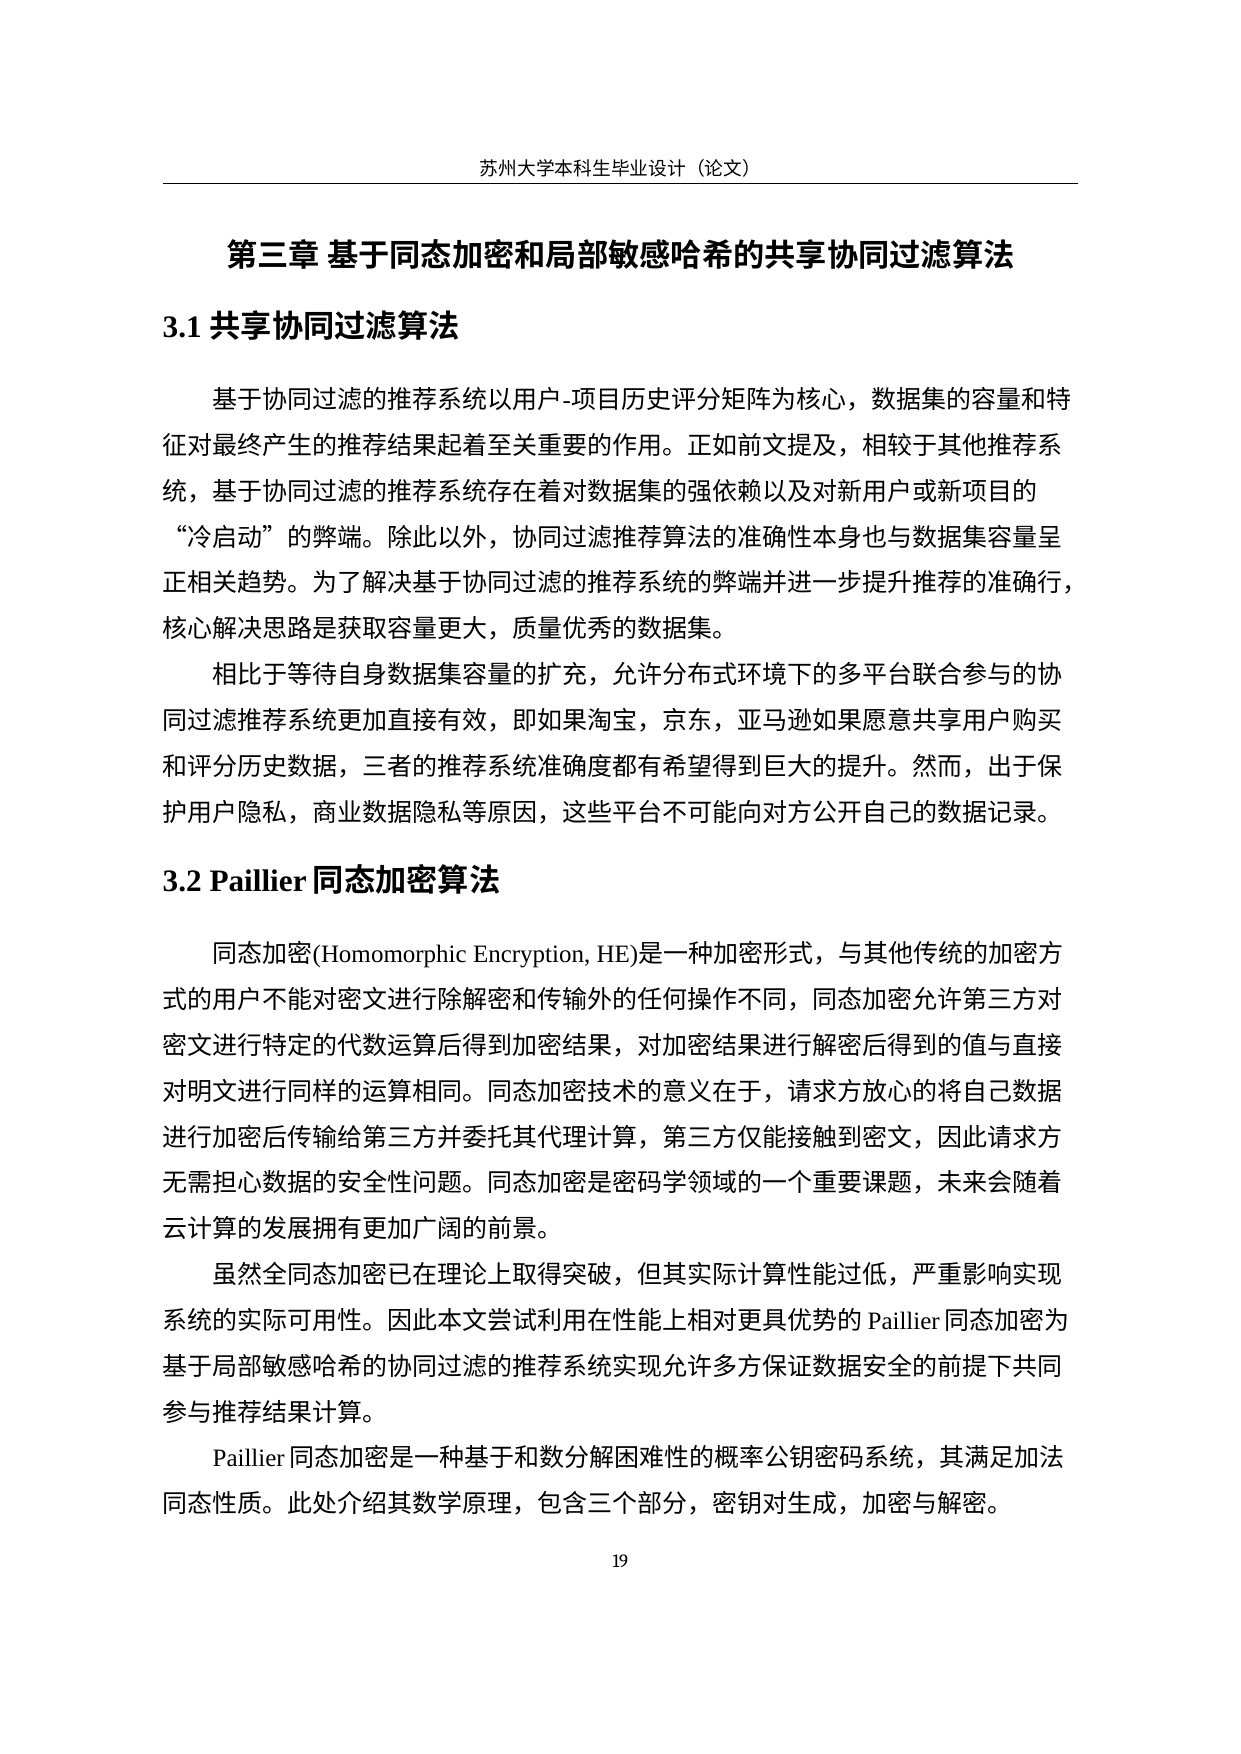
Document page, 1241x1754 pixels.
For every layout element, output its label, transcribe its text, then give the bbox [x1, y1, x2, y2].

text 相比于等待自身数据集容量的扩充，允许分布式环境下的多平台联合参与的协同过滤推荐系统更加直接有效，即如果淘宝，京东，亚马逊如果愿意共享用户购买和评分历史数据，三者的推荐系统准确度都有希望得到巨大的提升。然而，出于保护用户隐私，商业数据隐私等原因，这些平台不可能向对方公开自己的数据记录。 [162, 647, 1078, 830]
subtitle 3.1 共享协同过滤算法 [162, 301, 1078, 347]
text 虽然全同态加密已在理论上取得突破，但其实际计算性能过低，严重影响实现系统的实际可用性。因此本文尝试利用在性能上相对更具优势的Paillier同态加密为基于局部敏感哈希的协同过滤的推荐系统实现允许多方保证数据安全的前提下共同参与推荐结果计算。 [162, 1247, 1078, 1430]
subtitle 第三章 基于同态加密和局部敏感哈希的共享协同过滤算法 [162, 230, 1078, 276]
subtitle 3.2 Paillier同态加密算法 [162, 855, 1078, 901]
text Paillier同态加密是一种基于和数分解困难性的概率公钥密码系统，其满足加法同态性质。此处介绍其数学原理，包含三个部分，密钥对生成，加密与解密。 [162, 1430, 1078, 1522]
text 同态加密(Homomorphic Encryption, HE)是一种加密形式，与其他传统的加密方式的用户不能对密文进行除解密和传输外的任何操作不同，同态加密允许第三方对密文进行特定的代数运算后得到加密结果，对加密结果进行解密后得到的值与直接对明文进行同样的运算相同。同态加密技术的意义在于，请求方放心的将自己数据进行加密后传输给第三方并委托其代理计算，第三方仅能接触到密文，因此请求方无需担心数据的安全性问题。同态加密是密码学领域的一个重要课题，未来会随着云计算的发展拥有更加广阔的前景。 [162, 926, 1078, 1247]
text 基于协同过滤的推荐系统以用户-项目历史评分矩阵为核心，数据集的容量和特征对最终产生的推荐结果起着至关重要的作用。正如前文提及，相较于其他推荐系统，基于协同过滤的推荐系统存在着对数据集的强依赖以及对新用户或新项目的“冷启动”的弊端。除此以外，协同过滤推荐算法的准确性本身也与数据集容量呈正相关趋势。为了解决基于协同过滤的推荐系统的弊端并进一步提升推荐的准确行，核心解决思路是获取容量更大，质量优秀的数据集。 [162, 372, 1078, 647]
